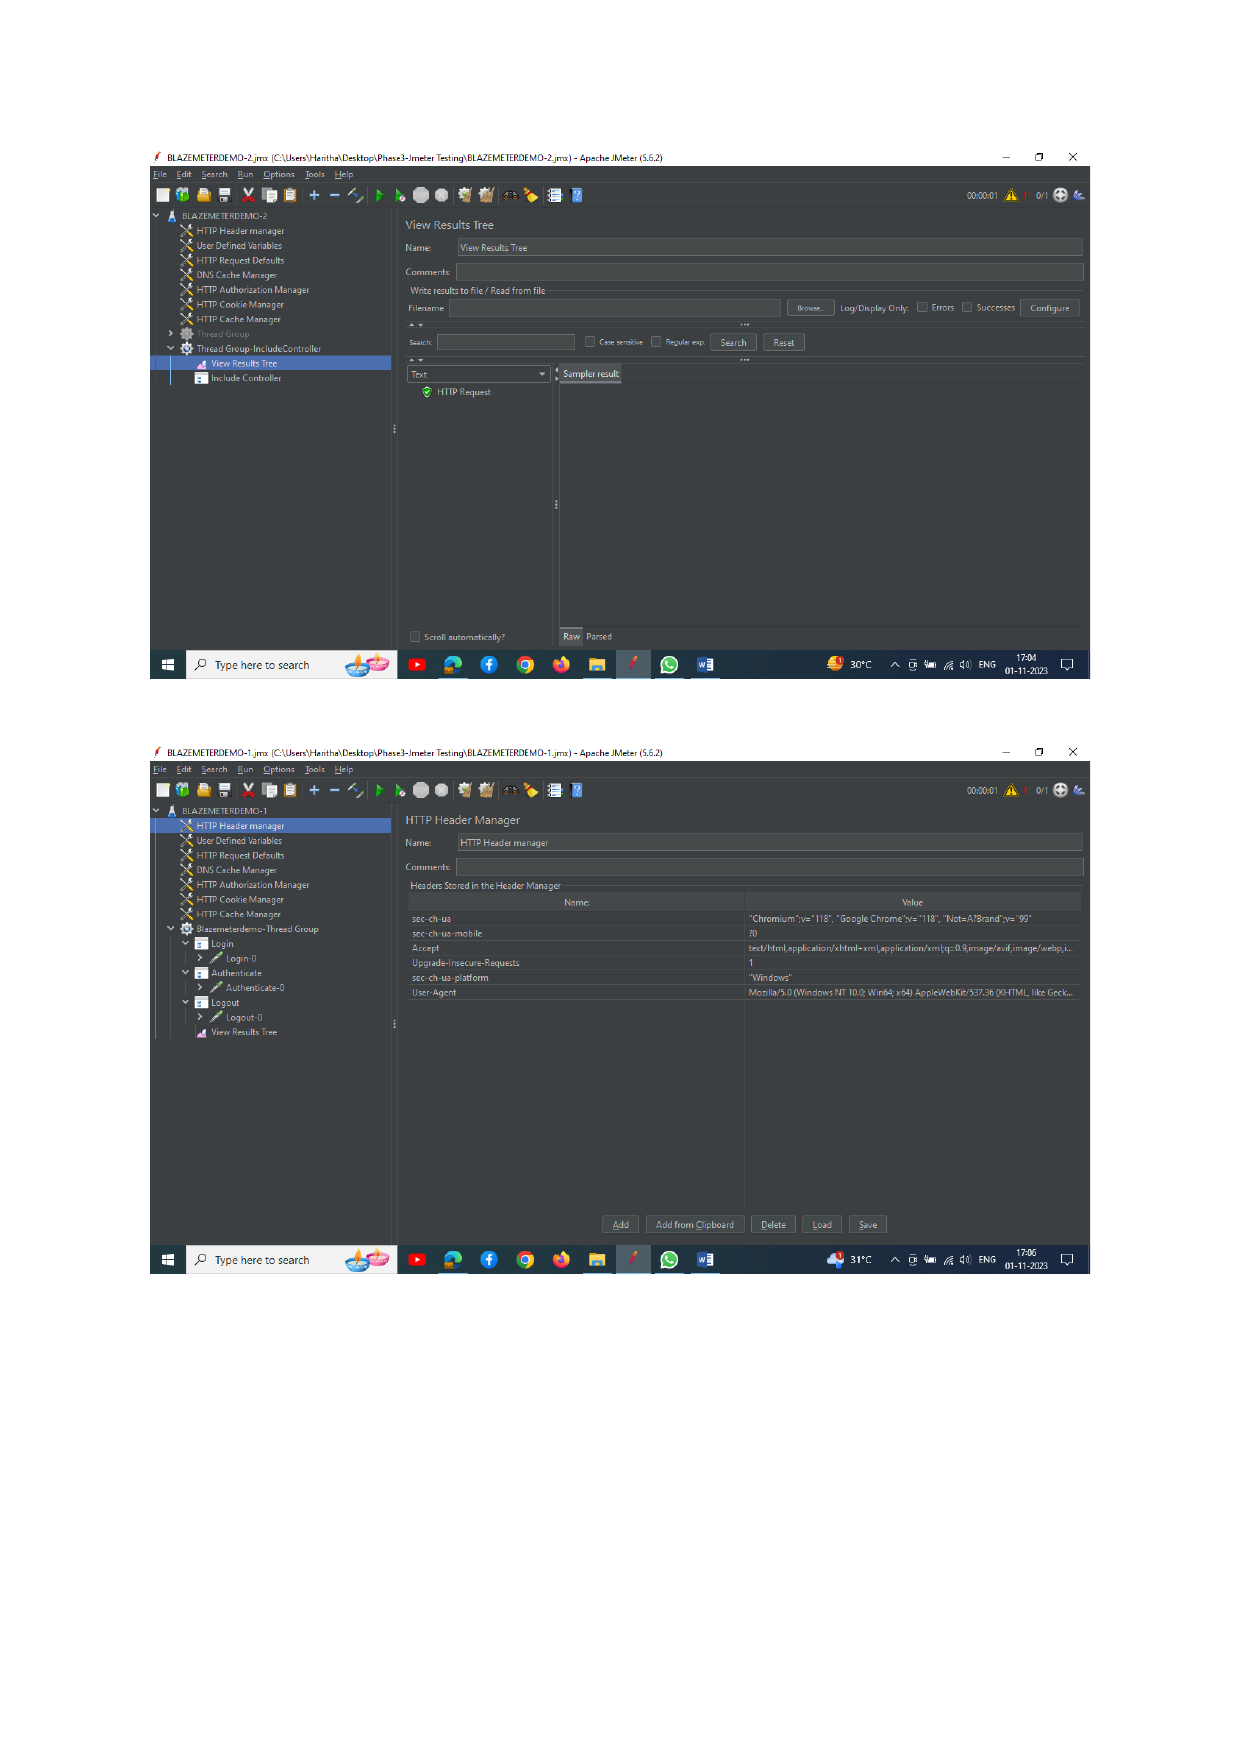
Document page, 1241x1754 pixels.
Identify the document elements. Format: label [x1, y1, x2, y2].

picture [150, 744, 1091, 1274]
picture [150, 150, 1091, 679]
